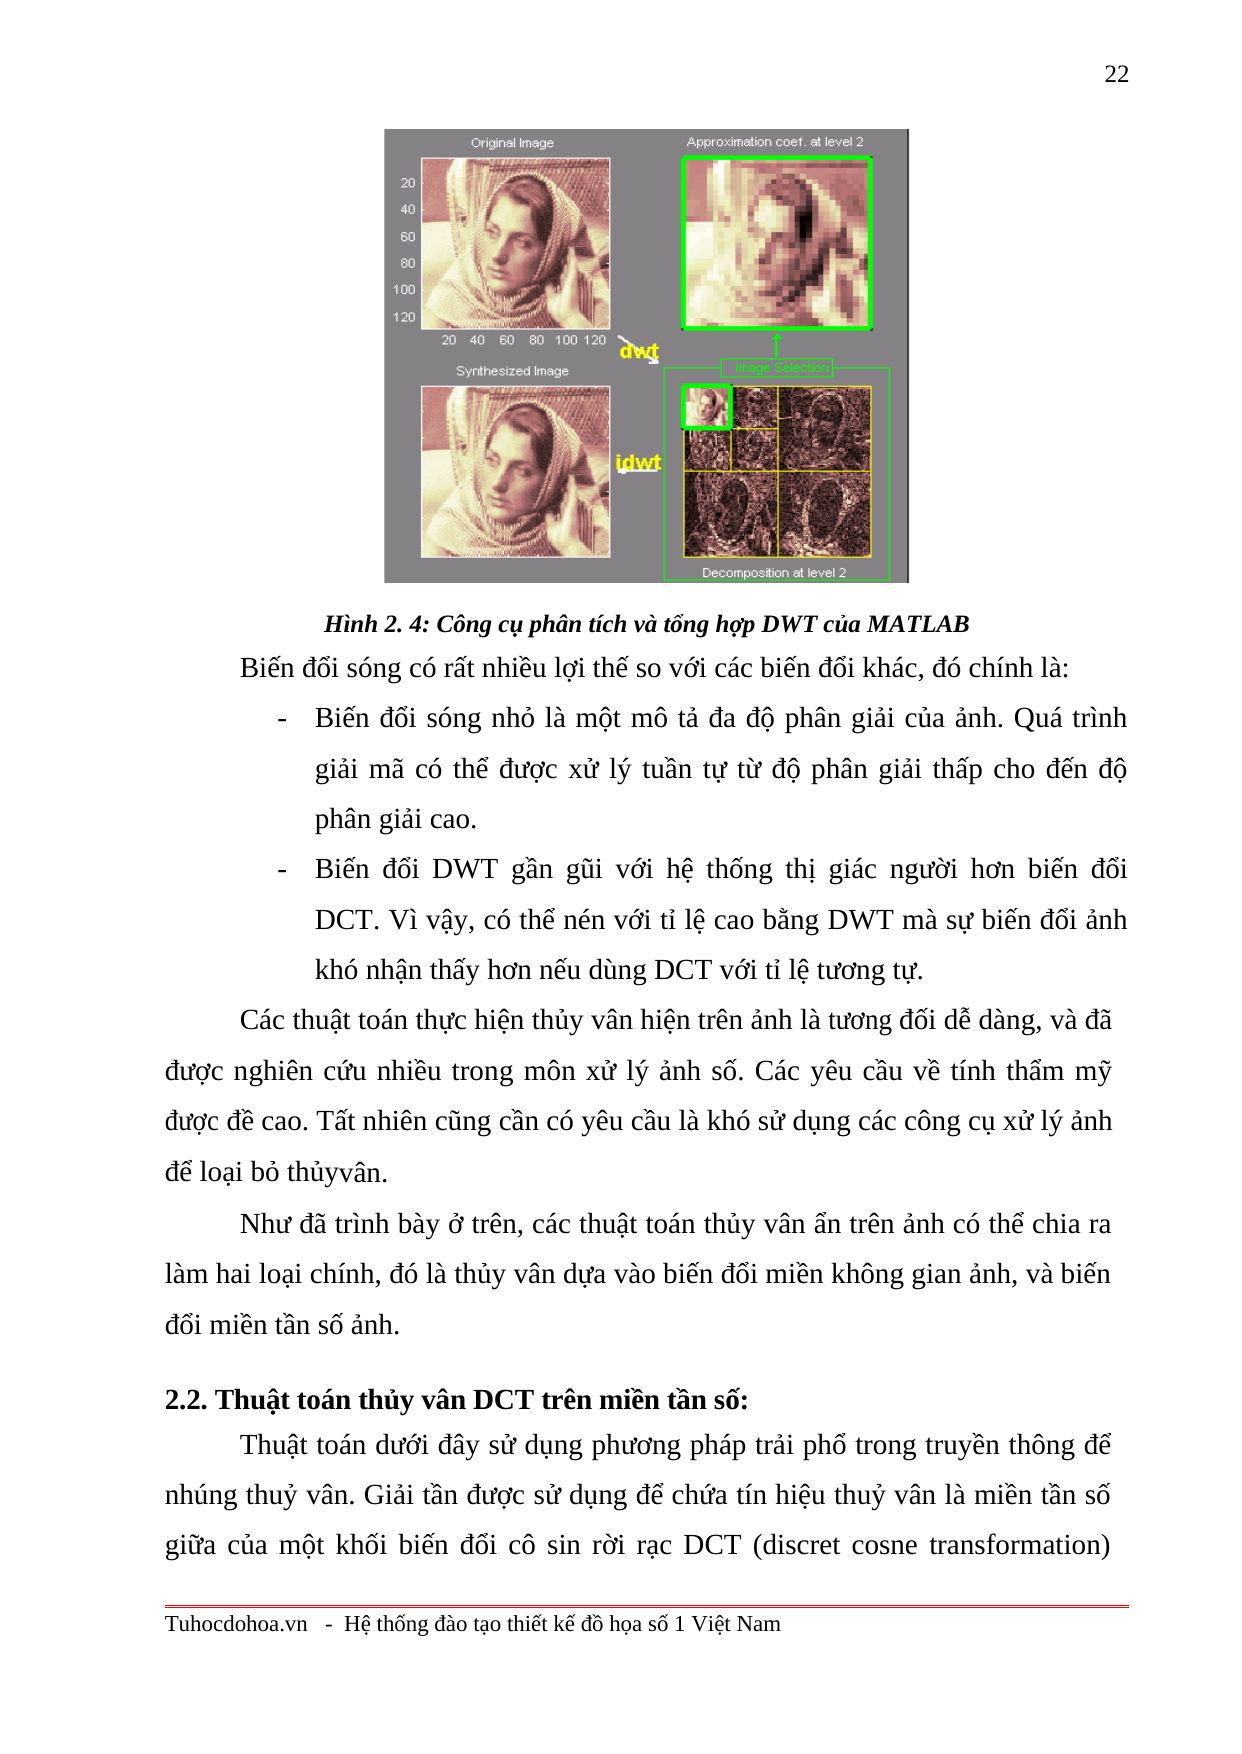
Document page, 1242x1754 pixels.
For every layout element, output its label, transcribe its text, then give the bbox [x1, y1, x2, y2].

picture [384, 129, 910, 583]
text Như đã trình bày ở trên, các thuật toán thủy vân ẩn trên ảnh có thể chia ra làm hai loại chính, đó là thủy vân dựa vào biến đổi miền không gian ảnh, và biến đổi miền tần số ảnh. [164, 1206, 1113, 1340]
list Biến đổi sóng nhỏ là một mô tả đa độ phân giải của ảnh. Quá trình giải mã có thể được xử lý tuần tự từ độ phân giải thấp cho đến độ phân giải cao. [277, 701, 1129, 835]
list Biến đổi DWT gần gũi với hệ thống thị giác người hơn biến đổi DCT. Vì vậy, có thể nén với tỉ lệ cao bằng DWT mà sự biến đổi ảnh khó nhận thấy hơn nếu dùng DCT với tỉ lệ tương tự. [277, 851, 1129, 986]
subtitle 2.2. Thuật toán thủy vân DCT trên miền tần số: [164, 1382, 1129, 1416]
text Hình 2. 4: Công cụ phân tích và tổng hợp DWT của MATLAB [164, 609, 1129, 638]
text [164, 1427, 1113, 1561]
text Các thuật toán thực hiện thủy vân hiện trên ảnh là tương đối dễ dàng, và đã được nghiên cứu nhiều trong môn xử lý ảnh số. Các yêu cầu về tính thẩm mỹ được đề cao. Tất nhiên cũng cần có yêu cầu là khó sử dụng các công cụ xử lý ảnh để loại bỏ thủyvân. [164, 1002, 1113, 1189]
text Biến đổi sóng có rất nhiều lợi thế so với các biến đổi khác, đó chính là: [164, 650, 1129, 684]
